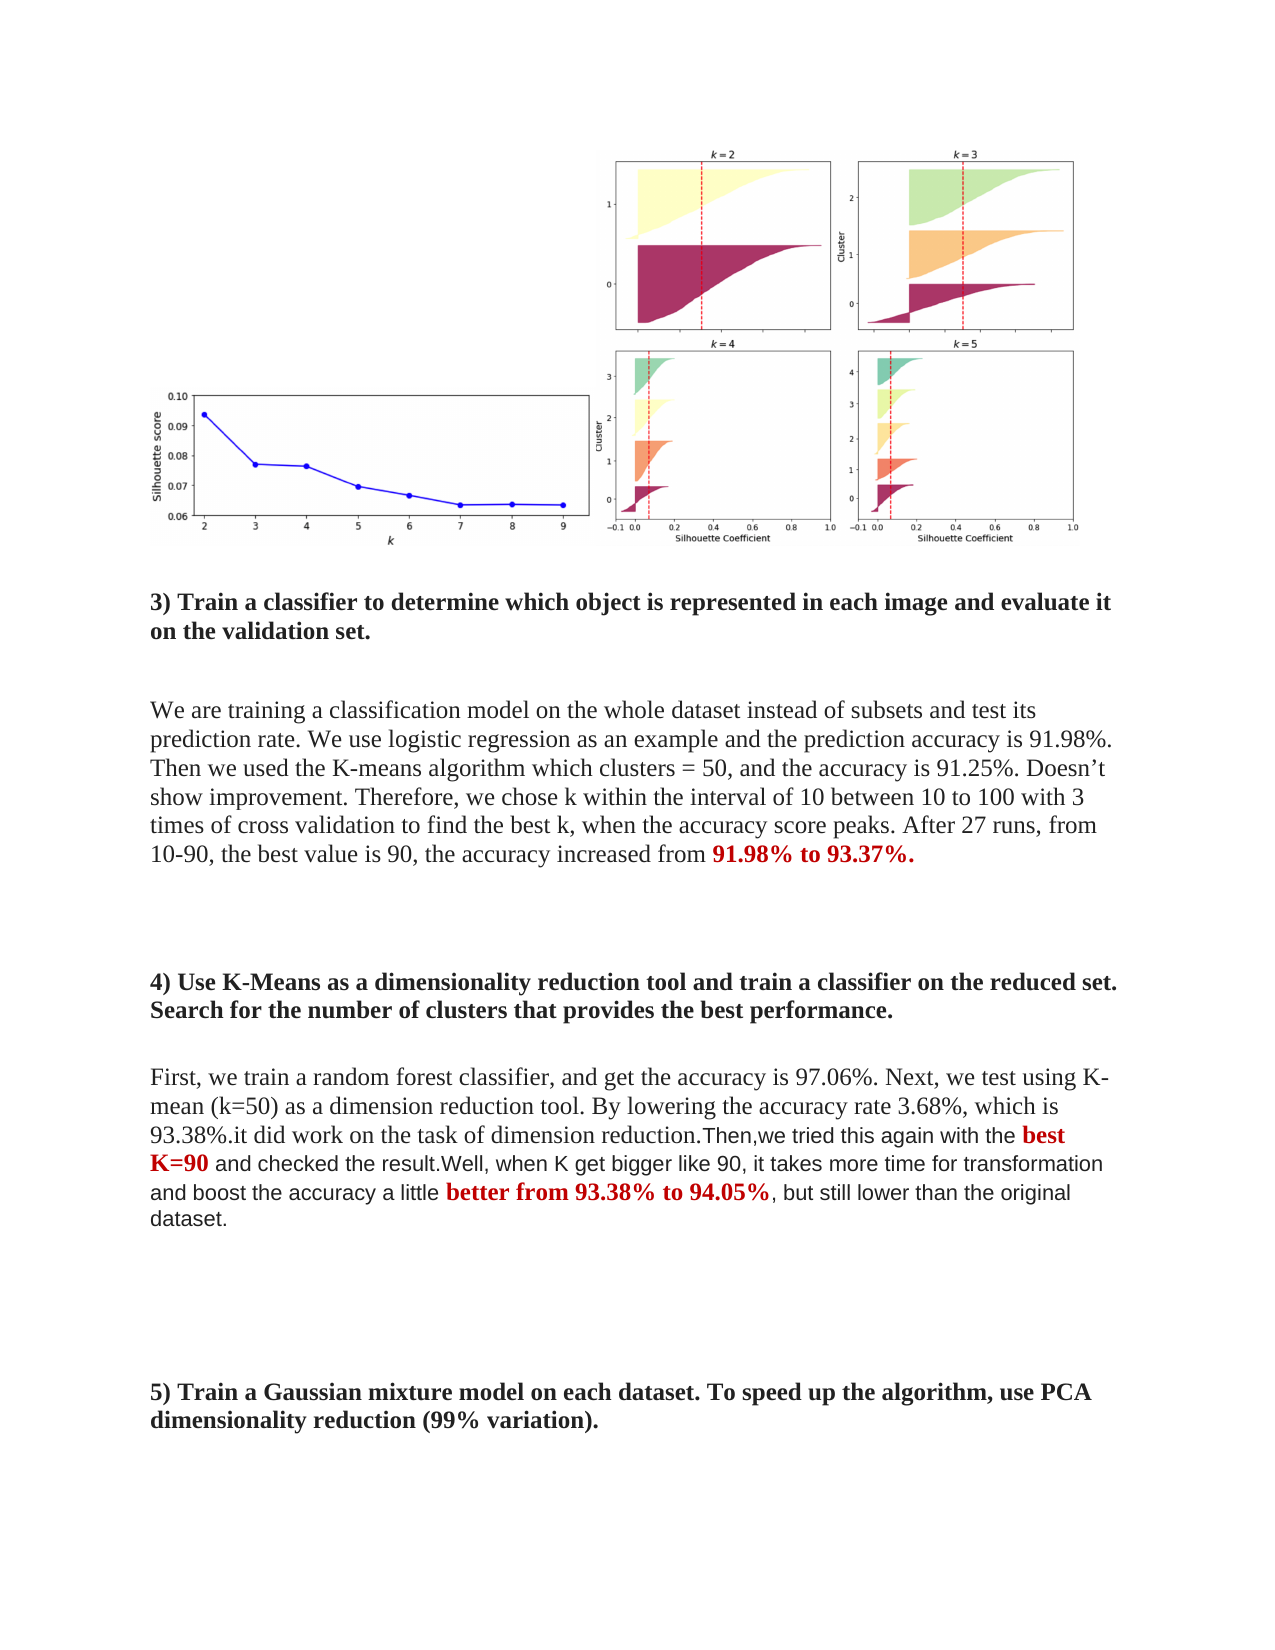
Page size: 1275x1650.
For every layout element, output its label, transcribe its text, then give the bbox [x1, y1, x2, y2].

text We are training a classification model on the whole dataset instead of subsets and test its prediction rate. We use logistic regression as an example and the prediction accuracy is 91.98%. Then we used the K-means algorithm which clusters = 50, and the accuracy is 91.25%. Doesn’t show improvement. Therefore, we chose k within the interval of 10 between 10 to 100 with 3 times of cross validation to find the best k, when the accuracy score peaks. After 27 runs, from 10-90, the best value is 90, the accuracy increased from 91.98% to 93.37%. [914, 695, 1125, 868]
text 3) Train a classifier to determine which object is represented in each image and evaluate it on the validation set. [150, 587, 1125, 645]
picture [150, 150, 1080, 546]
text First, we train a random forest classifier, and get the accuracy is 97.06%. Next, we test using K-mean (k=50) as a dimension reduction tool. By lowering the accuracy rate 3.68%, which is 93.38%.it did work on the task of dimension reduction.Then,we tried this again with the best K=90 and checked the result.Well, when K get bigger like 90, it takes more time for transformation and boost the accuracy a little better from 93.38% to 94.05%, but still lower than the original dataset. [150, 1062, 1125, 1231]
text 5) Train a Gaussian mixture model on each dataset. To speed up the algorithm, use PCA dimensionality reduction (99% variation). [150, 1377, 1125, 1434]
text 4) Use K-Means as a dimensionality reduction tool and train a classifier on the reduced set. Search for the number of clusters that provides the best performance. [150, 967, 1125, 1024]
